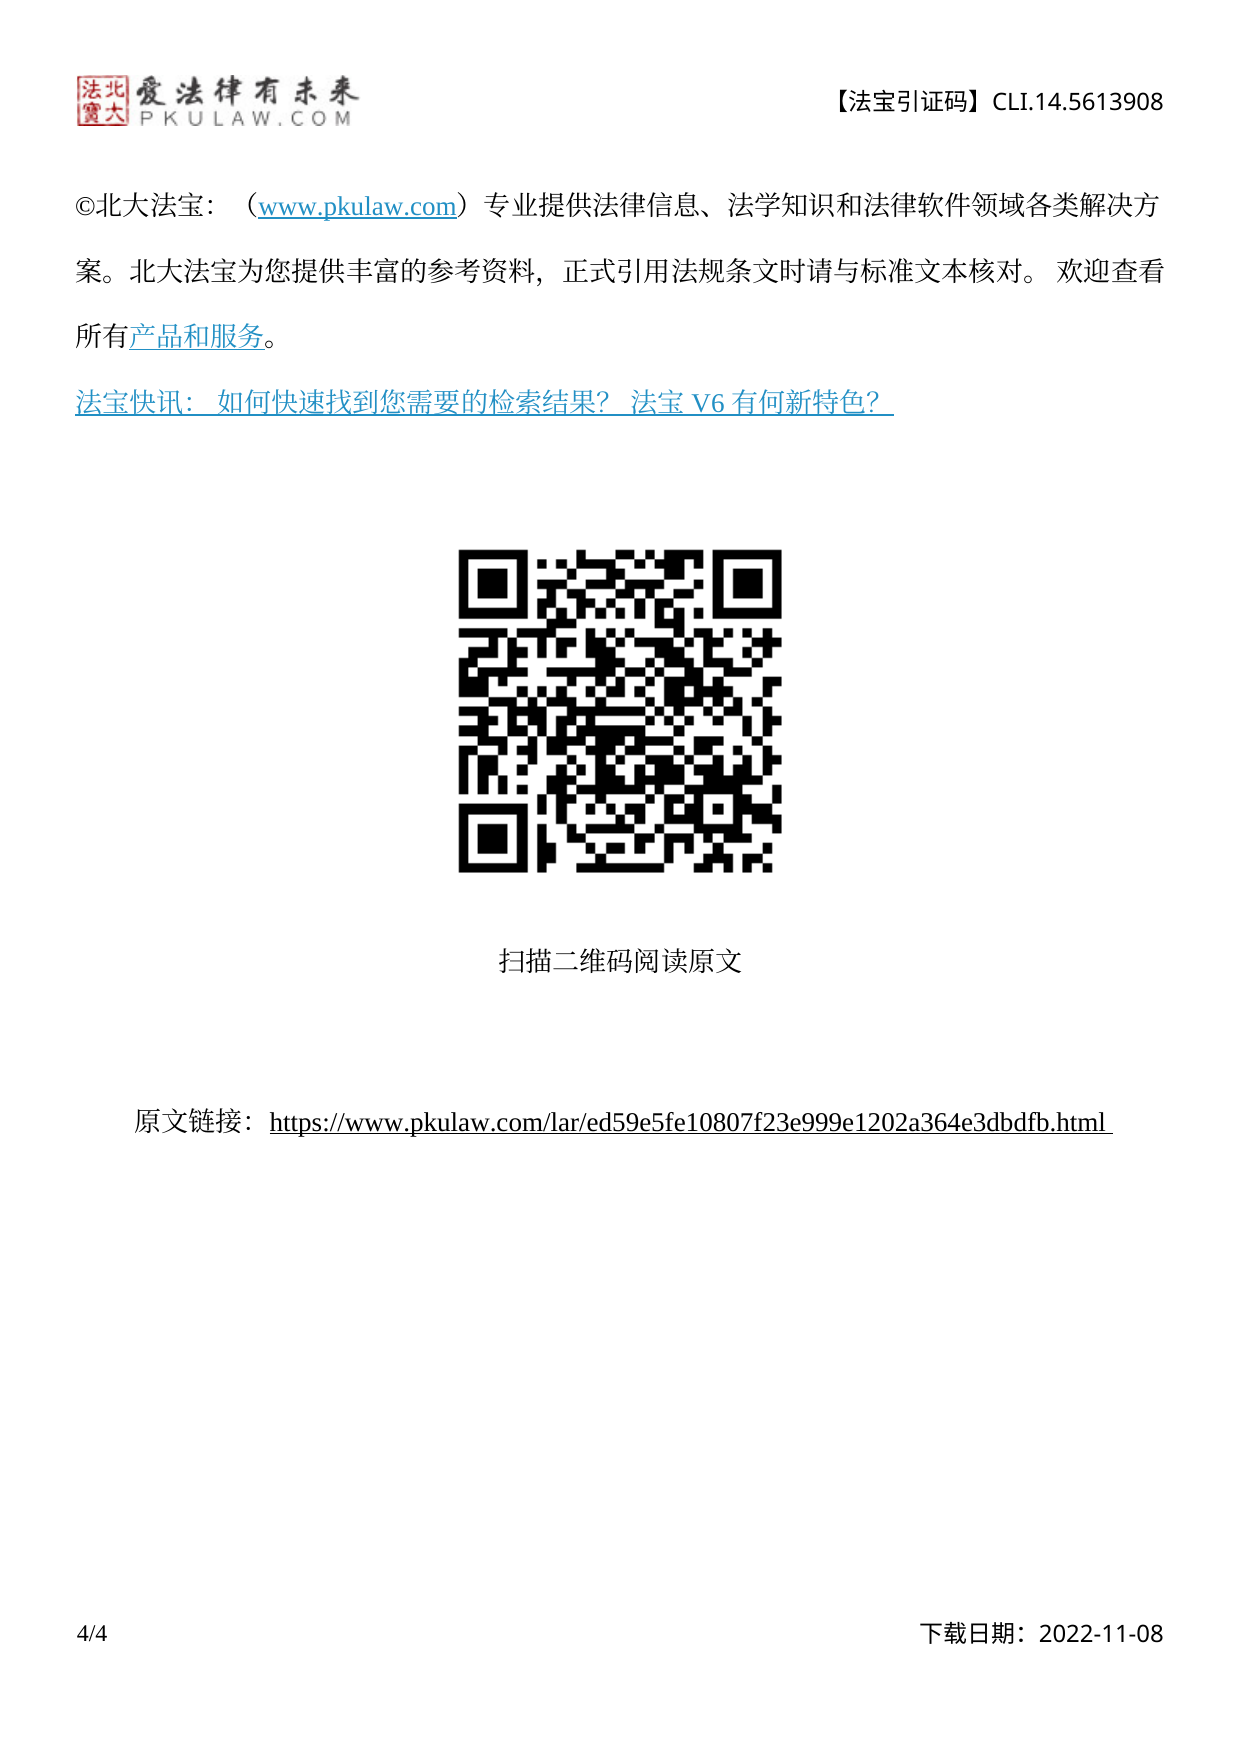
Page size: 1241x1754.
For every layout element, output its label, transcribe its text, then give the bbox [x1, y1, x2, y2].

picture [420, 511, 821, 912]
picture [76, 75, 361, 126]
text 原文链接：https://www.pkulaw.com/lar/ed59e5fe10807f23e999e1202a364e3dbdfb.html [75, 1071, 1165, 1137]
text ©北大法宝：（www.pkulaw.com）专业提供法律信息、法学知识和法律软件领域各类解决方案。北大法宝为您提供丰富的参考资料，正式引用法规条文时请与标准文本核对。 欢迎查看所有产品和服务。 法宝快讯： 如何快速找到您需要的检索结果？ 法宝 V6 有何新特色？ [75, 156, 1165, 418]
text 扫描二维码阅读原文 [169, 912, 1071, 978]
